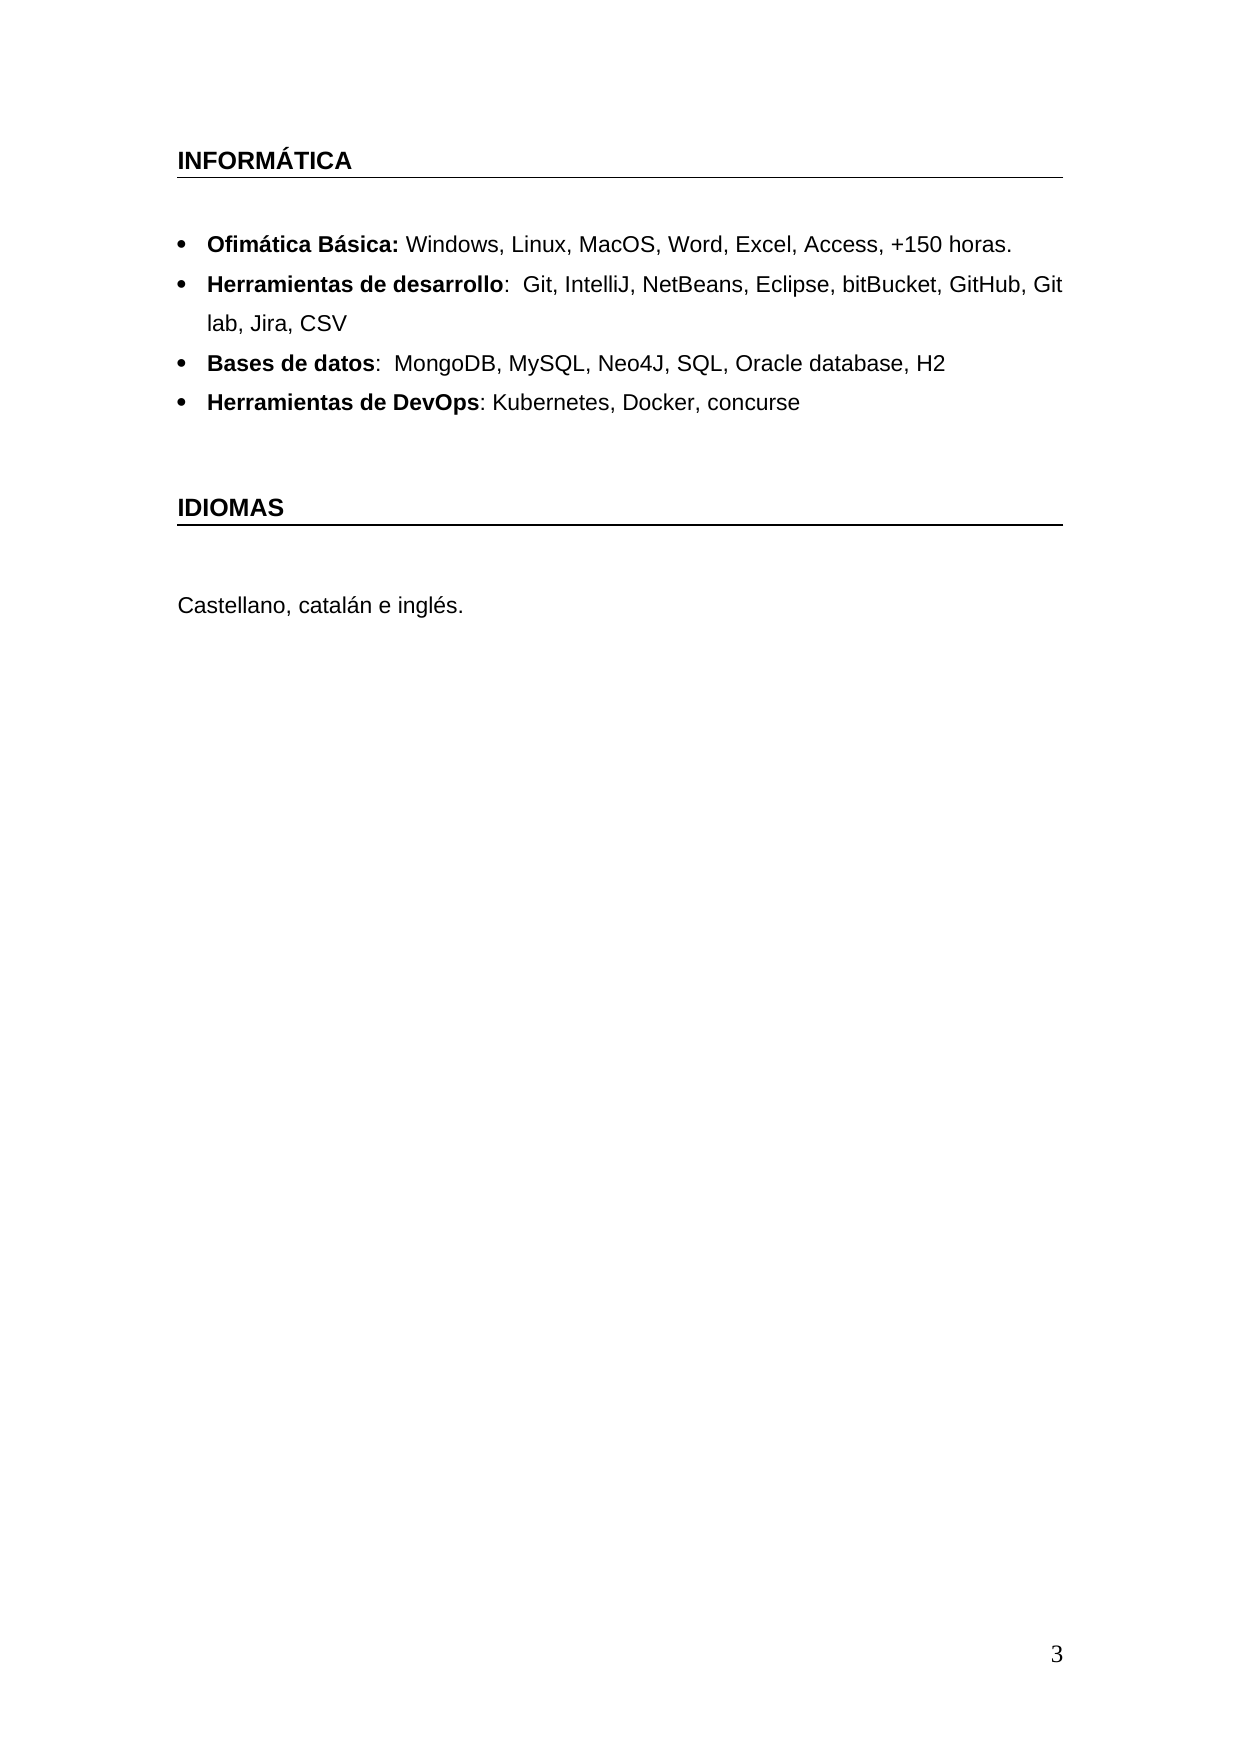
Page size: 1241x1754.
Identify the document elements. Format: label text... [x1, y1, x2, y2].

list Herramientas de DevOps: Kubernetes, Docker, concurse [177, 389, 1063, 416]
text IDIOMAS [177, 493, 1063, 524]
text Castellano, catalán e inglés. [177, 592, 1063, 618]
text INFORMÁTICA [177, 146, 1063, 177]
list Bases de datos: MongoDB, MySQL, Neo4J, SQL, Oracle database, H2 [177, 350, 1063, 376]
list Herramientas de desarrollo: Git, IntelliJ, NetBeans, Eclipse, bitBucket, GitHub, Git lab, Jira, CSV [177, 271, 1063, 337]
list Ofimática Básica: Windows, Linux, MacOS, Word, Excel, Access, +150 horas. [177, 231, 1063, 258]
